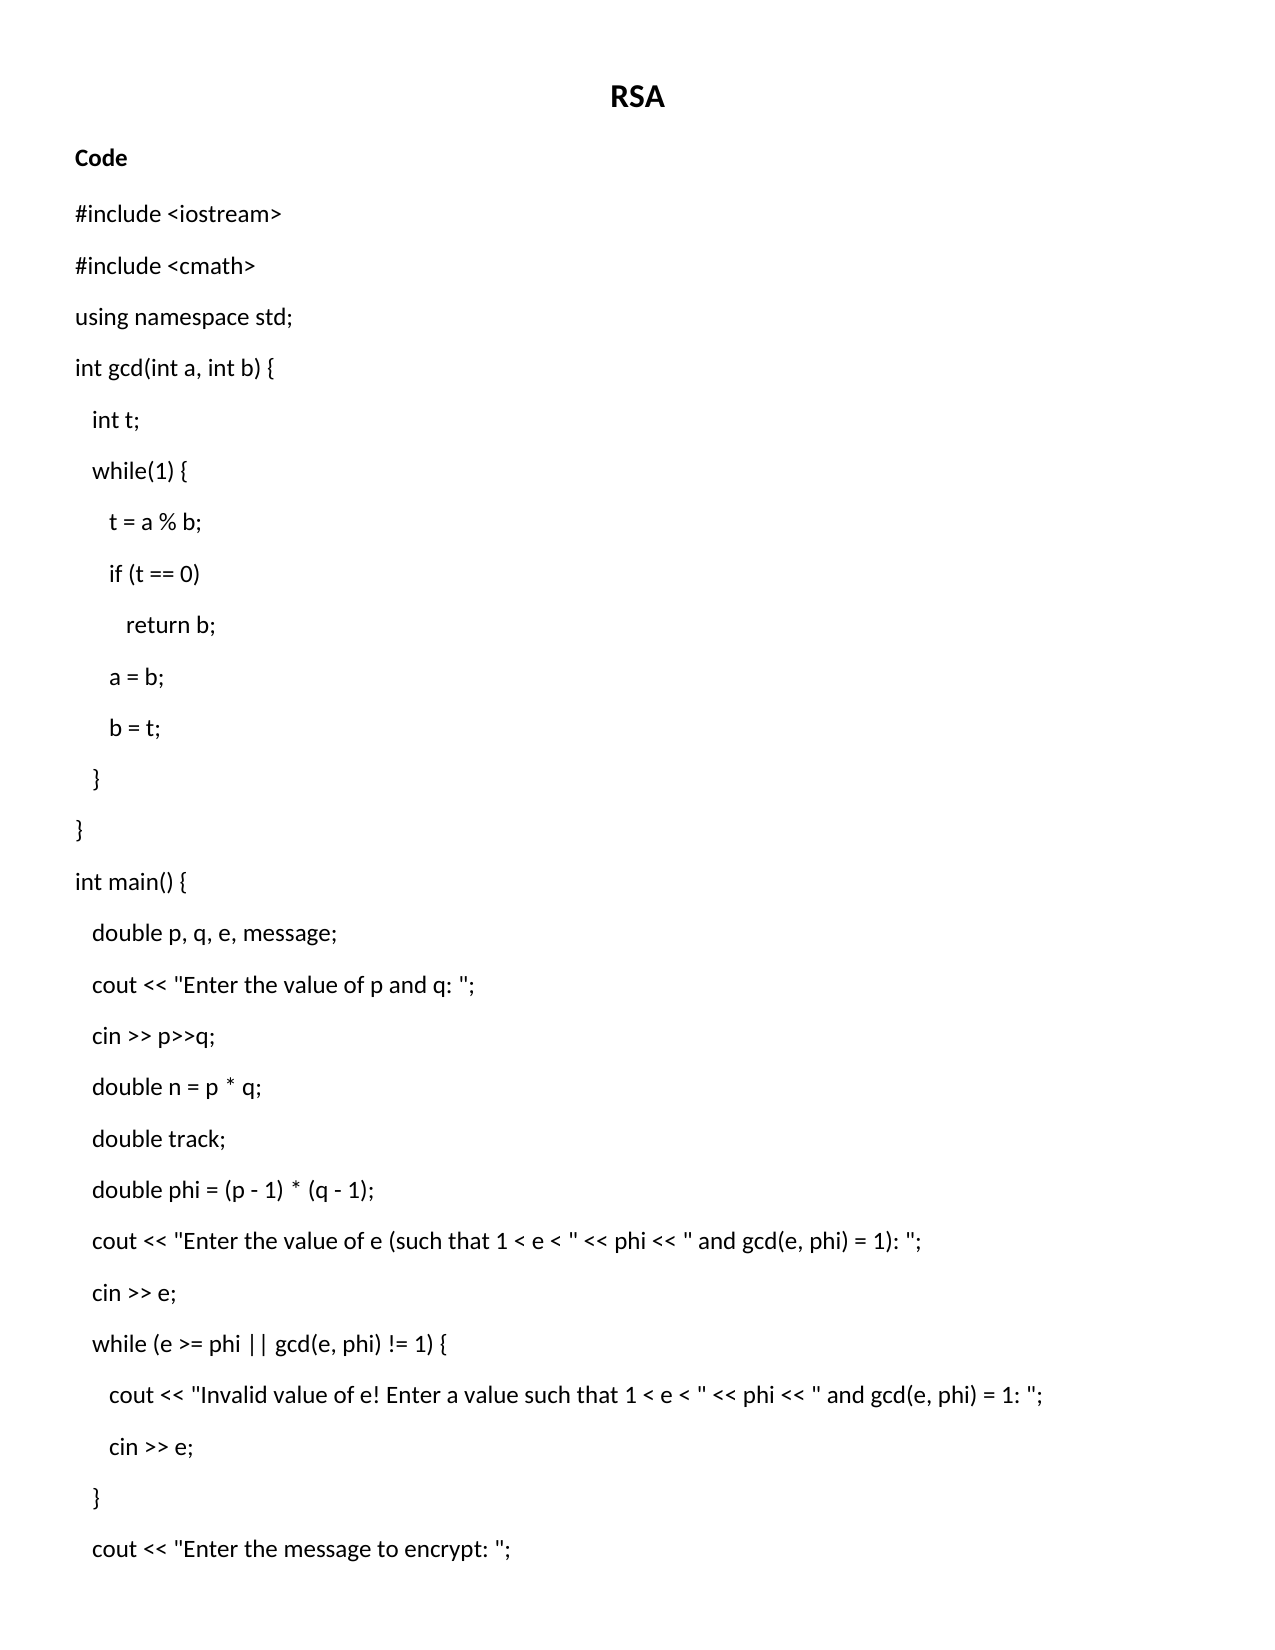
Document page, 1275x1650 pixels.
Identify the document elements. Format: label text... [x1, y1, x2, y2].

text #include <cmath> [75, 250, 1200, 280]
text double n = p * q; [75, 1071, 1200, 1102]
text int main() { [75, 866, 1200, 897]
text RSA [75, 75, 1200, 116]
text cin >> e; [75, 1277, 1200, 1307]
text } [75, 1482, 1200, 1513]
text while(1) { [75, 455, 1200, 486]
text double p, q, e, message; [75, 917, 1200, 948]
text double track; [75, 1123, 1200, 1153]
text while (e >= phi || gcd(e, phi) != 1) { [75, 1328, 1200, 1359]
text a = b; [75, 661, 1200, 691]
text using namespace std; [75, 301, 1200, 332]
text cout << "Enter the value of e (such that 1 < e < " << phi << " and gcd(e, phi) = 1): "; [75, 1226, 1200, 1256]
text #include <iostream> [75, 198, 1200, 229]
text cout << "Enter the value of p and q: "; [75, 969, 1200, 999]
text int gcd(int a, int b) { [75, 352, 1200, 383]
text return b; [75, 609, 1200, 640]
text cout << "Invalid value of e! Enter a value such that 1 < e < " << phi << " and gcd(e, phi) = 1: "; [75, 1379, 1200, 1410]
text if (t == 0) [75, 558, 1200, 588]
text Code [75, 143, 1200, 173]
text int t; [75, 404, 1200, 434]
text cin >> p>>q; [75, 1020, 1200, 1051]
text b = t; [75, 712, 1200, 742]
text } [75, 763, 1200, 794]
text cin >> e; [75, 1431, 1200, 1461]
text t = a % b; [75, 507, 1200, 537]
text } [75, 815, 1200, 845]
text double phi = (p - 1) * (q - 1); [75, 1174, 1200, 1205]
text cout << "Enter the message to encrypt: "; [75, 1534, 1200, 1564]
